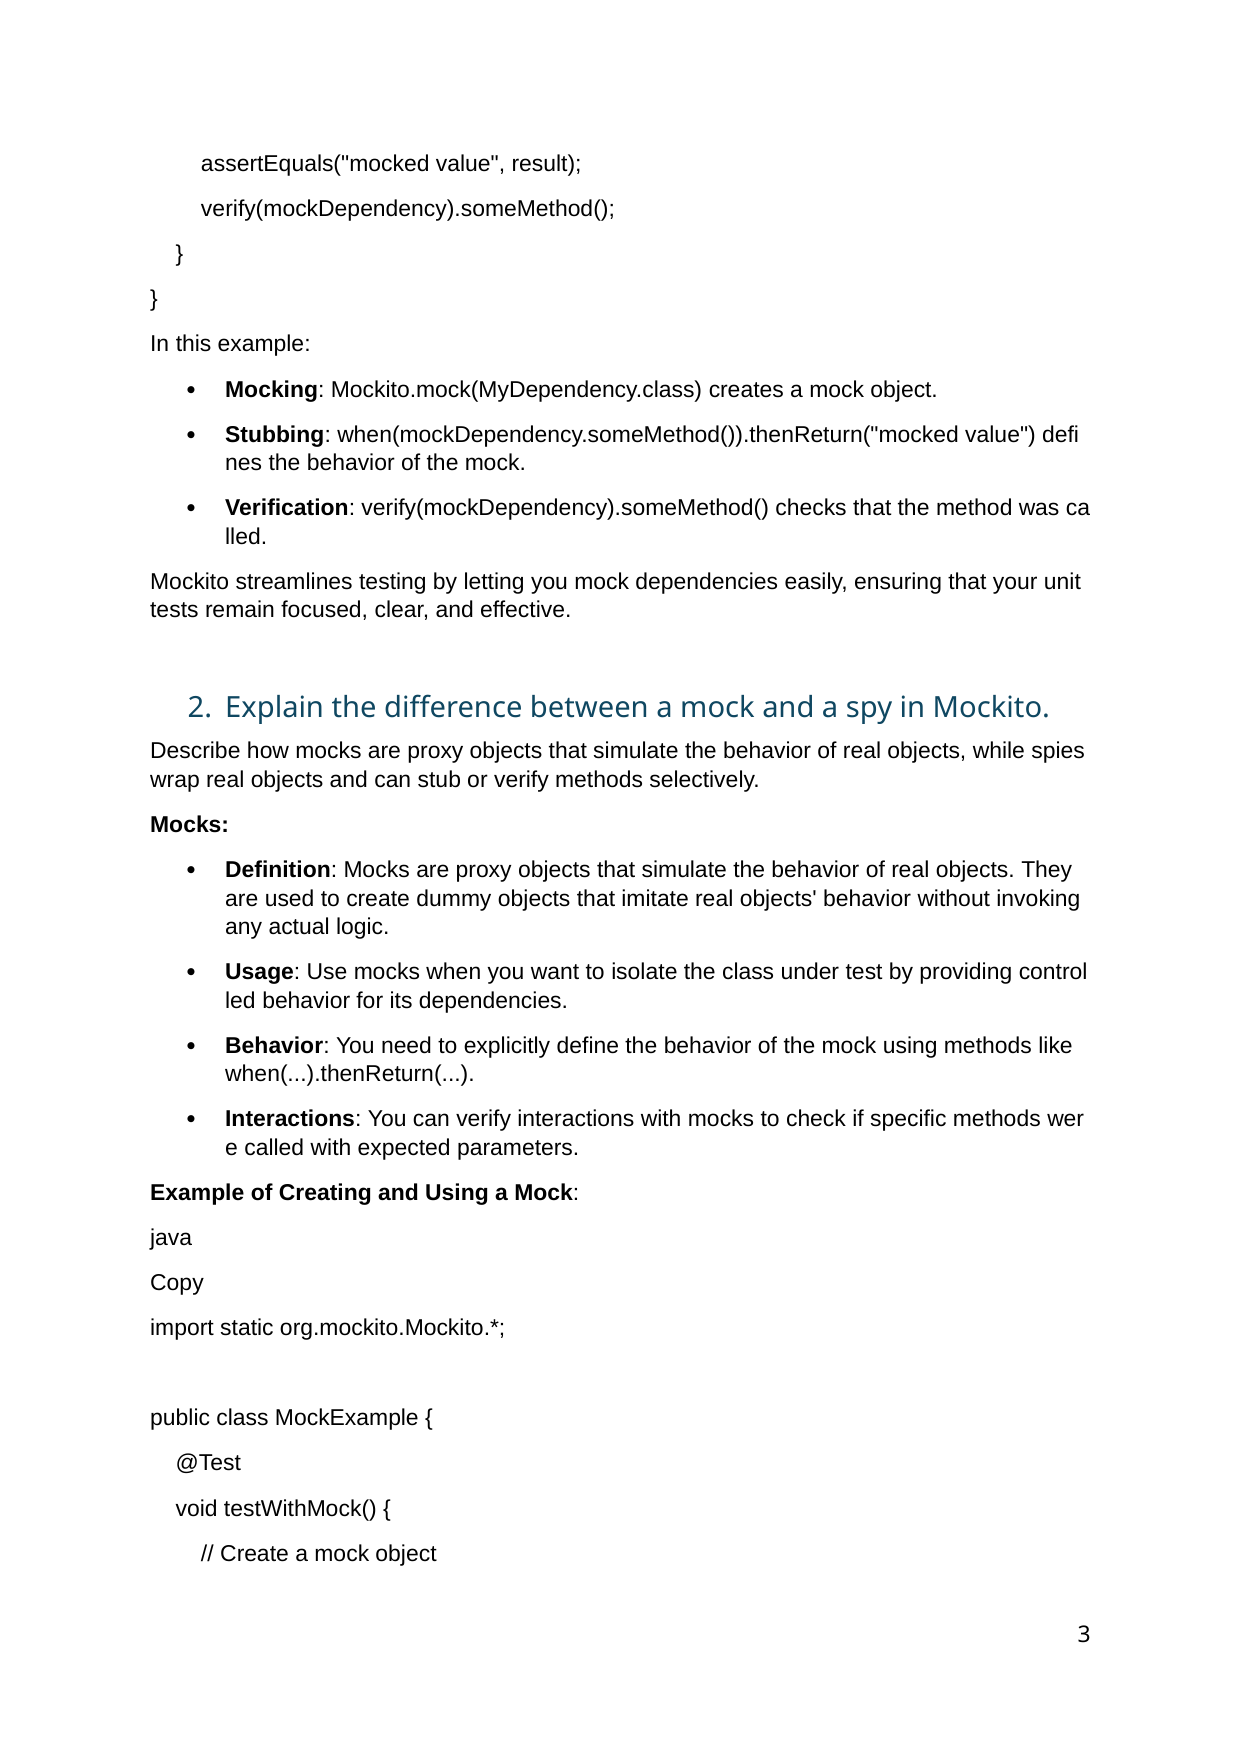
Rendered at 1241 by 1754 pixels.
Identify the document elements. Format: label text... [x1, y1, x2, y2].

text java [150, 1224, 1090, 1250]
list Behavior: You need to explicitly define the behavior of the mock using methods like when(...).thenReturn(...). [187, 1032, 1090, 1086]
list Verification: verify(mockDependency).someMethod() checks that the method was called. [187, 494, 1090, 549]
text In this example: [150, 330, 1090, 357]
text @Test [150, 1449, 1090, 1476]
text Copy [150, 1269, 1090, 1295]
text Mocks: [150, 811, 1090, 837]
text } [150, 285, 1090, 312]
text import static org.mockito.Mockito.*; [150, 1314, 1090, 1340]
text assertEquals("mocked value", result); [150, 150, 1090, 176]
text void testWithMock() { [150, 1494, 1090, 1521]
list Stubbing: when(mockDependency.someMethod()).thenReturn("mocked value") defines the behavior of the mock. [187, 421, 1090, 475]
text verify(mockDependency).someMethod(); [150, 195, 1090, 221]
list Interactions: You can verify interactions with mocks to check if specific methods were called with expected parameters. [187, 1105, 1090, 1160]
text Describe how mocks are proxy objects that simulate the behavior of real objects, while spies wrap real objects and can stub or verify methods selectively. [150, 737, 1090, 792]
list Mocking: Mockito.mock(MyDependency.class) creates a mock object. [187, 376, 1090, 402]
text Mockito streamlines testing by letting you mock dependencies easily, ensuring that your unit tests remain focused, clear, and effective. [150, 568, 1090, 622]
subtitle Explain the difference between a mock and a spy in Mockito. [187, 686, 1090, 726]
list Definition: Mocks are proxy objects that simulate the behavior of real objects. They are used to create dummy objects that imitate real objects' behavior without invoking any actual logic. [187, 856, 1090, 939]
text // Create a mock object [150, 1539, 1090, 1566]
list Usage: Use mocks when you want to isolate the class under test by providing controlled behavior for its dependencies. [187, 958, 1090, 1013]
text public class MockExample { [150, 1404, 1090, 1431]
text Example of Creating and Using a Mock: [150, 1179, 1090, 1205]
text } [150, 240, 1090, 267]
